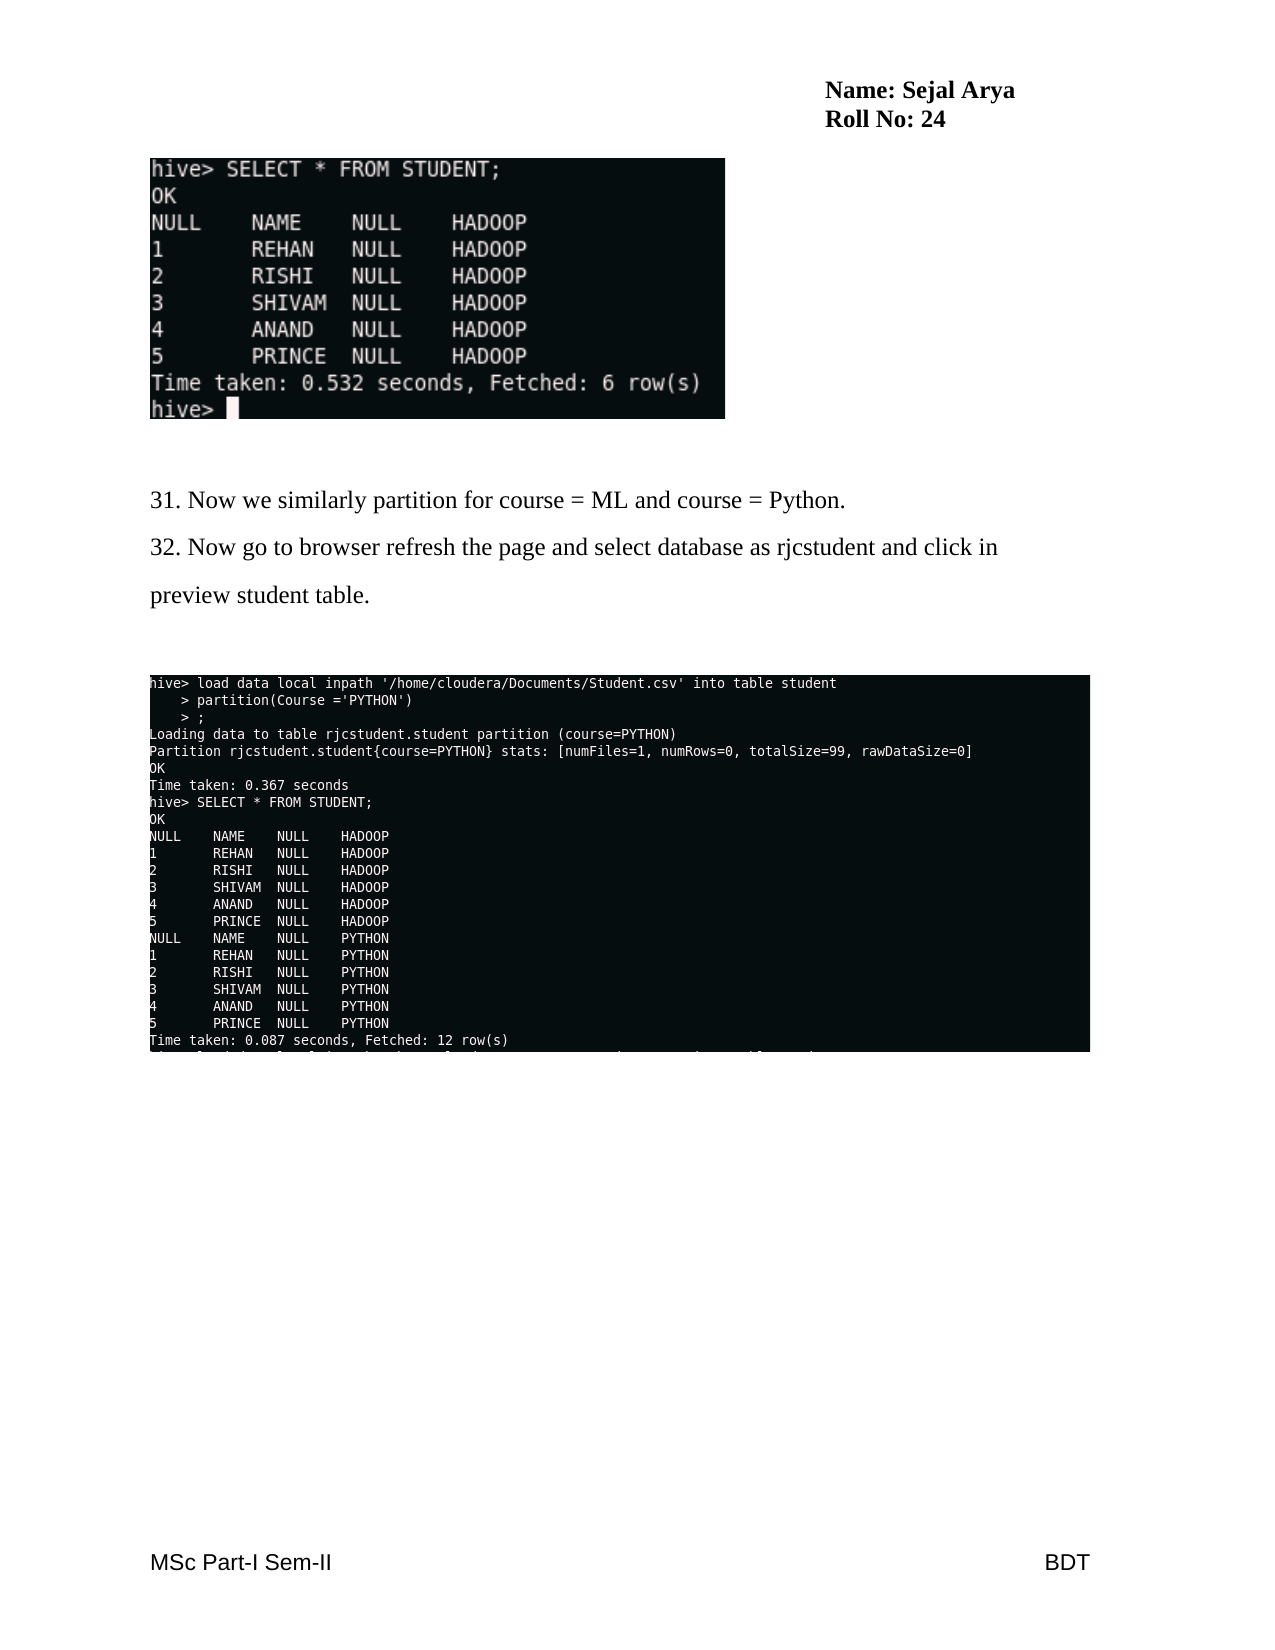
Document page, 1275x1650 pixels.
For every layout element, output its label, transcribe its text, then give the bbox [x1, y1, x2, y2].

text 31. Now we similarly partition for course = ML and course = Python. [150, 485, 1125, 513]
text 32. Now go to browser refresh the page and select database as rjcstudent and click in [150, 532, 1125, 561]
picture [150, 158, 725, 419]
text preview student table. [150, 580, 1125, 609]
picture [150, 675, 1091, 1052]
